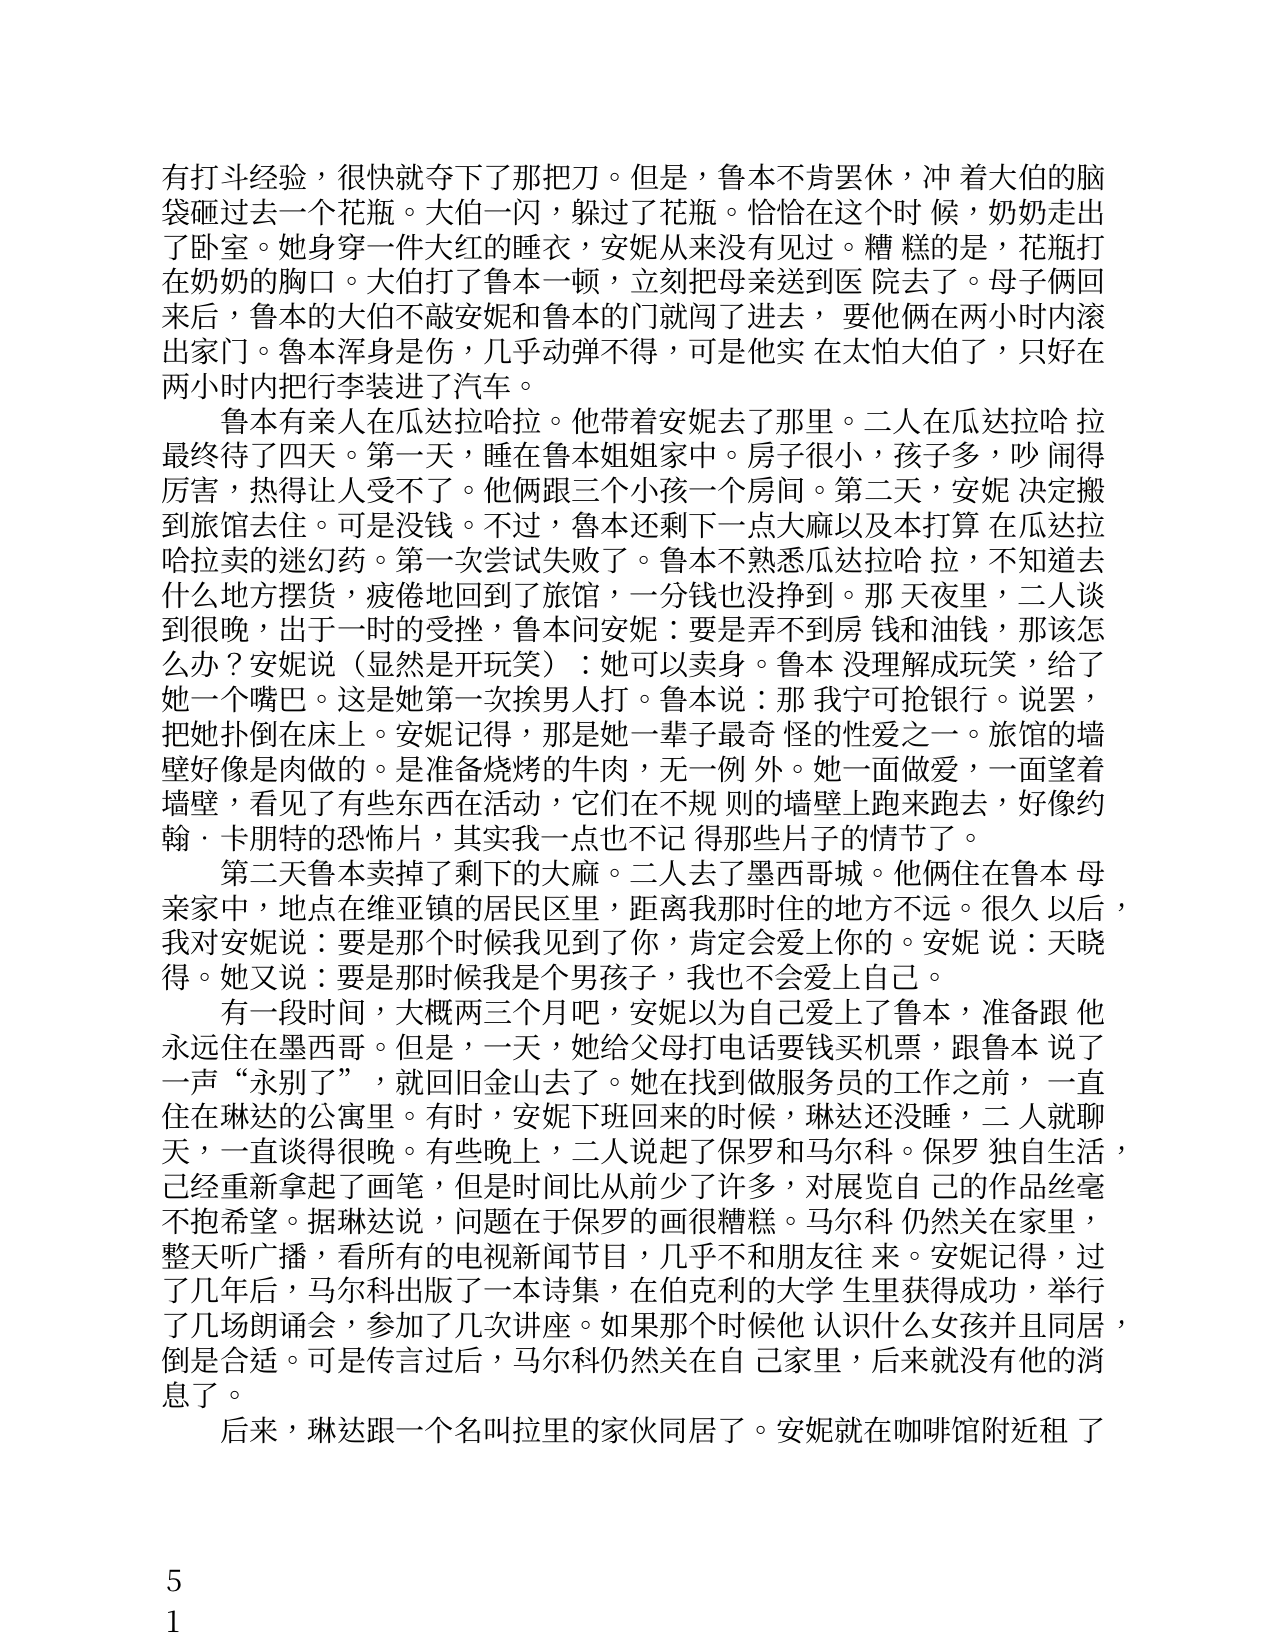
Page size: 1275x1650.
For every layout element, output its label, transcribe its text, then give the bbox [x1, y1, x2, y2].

text 有一段时间，大概两三个月吧，安妮以为自己爱上了鲁本，准备跟 他永远住在墨西哥。但是，一天，她给父母打电话要钱买机票，跟鲁本 说了一声“永别了”，就回旧金山去了。她在找到做服务员的工作之前， 一直住在琳达的公寓里。有时，安妮下班回来的时候，琳达还没睡，二 人就聊天，一直谈得很晚。有些晚上，二人说起了保罗和马尔科。保罗 独自生活，己经重新拿起了画笔，但是时间比从前少了许多，对展览自 己的作品丝毫不抱希望。据琳达说，问题在于保罗的画很糟糕。马尔科 仍然关在家里，整天听广播，看所有的电视新闻节目，几乎不和朋友往 来。安妮记得，过了几年后，马尔科出版了一本诗集，在伯克利的大学 生里获得成功，举行了几场朗诵会，参加了几次讲座。如果那个时候他 认识什么女孩并且同居，倒是合适。可是传言过后，马尔科仍然关在自 己家里，后来就没有他的消息了。 [161, 996, 1107, 1413]
text 鲁本有亲人在瓜达拉哈拉。他带着安妮去了那里。二人在瓜达拉哈 拉最终待了四天。第一天，睡在鲁本姐姐家中。房子很小，孩子多，吵 闹得厉害，热得让人受不了。他俩跟三个小孩一个房间。第二天，安妮 决定搬到旅馆去住。可是没钱。不过，魯本还剩下一点大麻以及本打算 在瓜达拉哈拉卖的迷幻药。第一次尝试失败了。鲁本不熟悉瓜达拉哈 拉，不知道去什么地方摆货，疲倦地回到了旅馆，一分钱也没挣到。那 天夜里，二人谈到很晚，岀于一时的受挫，鲁本问安妮：要是弄不到房 钱和油钱，那该怎么办？安妮说（显然是开玩笑）：她可以卖身。鲁本 没理解成玩笑，给了她一个嘴巴。这是她第一次挨男人打。鲁本说：那 我宁可抢银行。说罢，把她扑倒在床上。安妮记得，那是她一辈子最奇 怪的性爱之一。旅馆的墙壁好像是肉做的。是准备烧烤的牛肉，无一例 外。她一面做爱，一面望着墙壁，看见了有些东西在活动，它们在不规 则的墙壁上跑来跑去，好像约翰•卡朋特的恐怖片，其实我一点也不记 得那些片子的情节了。 [161, 404, 1107, 856]
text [161, 161, 1107, 404]
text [161, 1413, 1107, 1448]
text 第二天鲁本卖掉了剩下的大麻。二人去了墨西哥城。他俩住在鲁本 母亲家中，地点在维亚镇的居民区里，距离我那时住的地方不远。很久 以后，我对安妮说：要是那个时候我见到了你，肯定会爱上你的。安妮 说：天晓得。她又说：要是那时候我是个男孩子，我也不会爱上自己。 [161, 856, 1107, 996]
